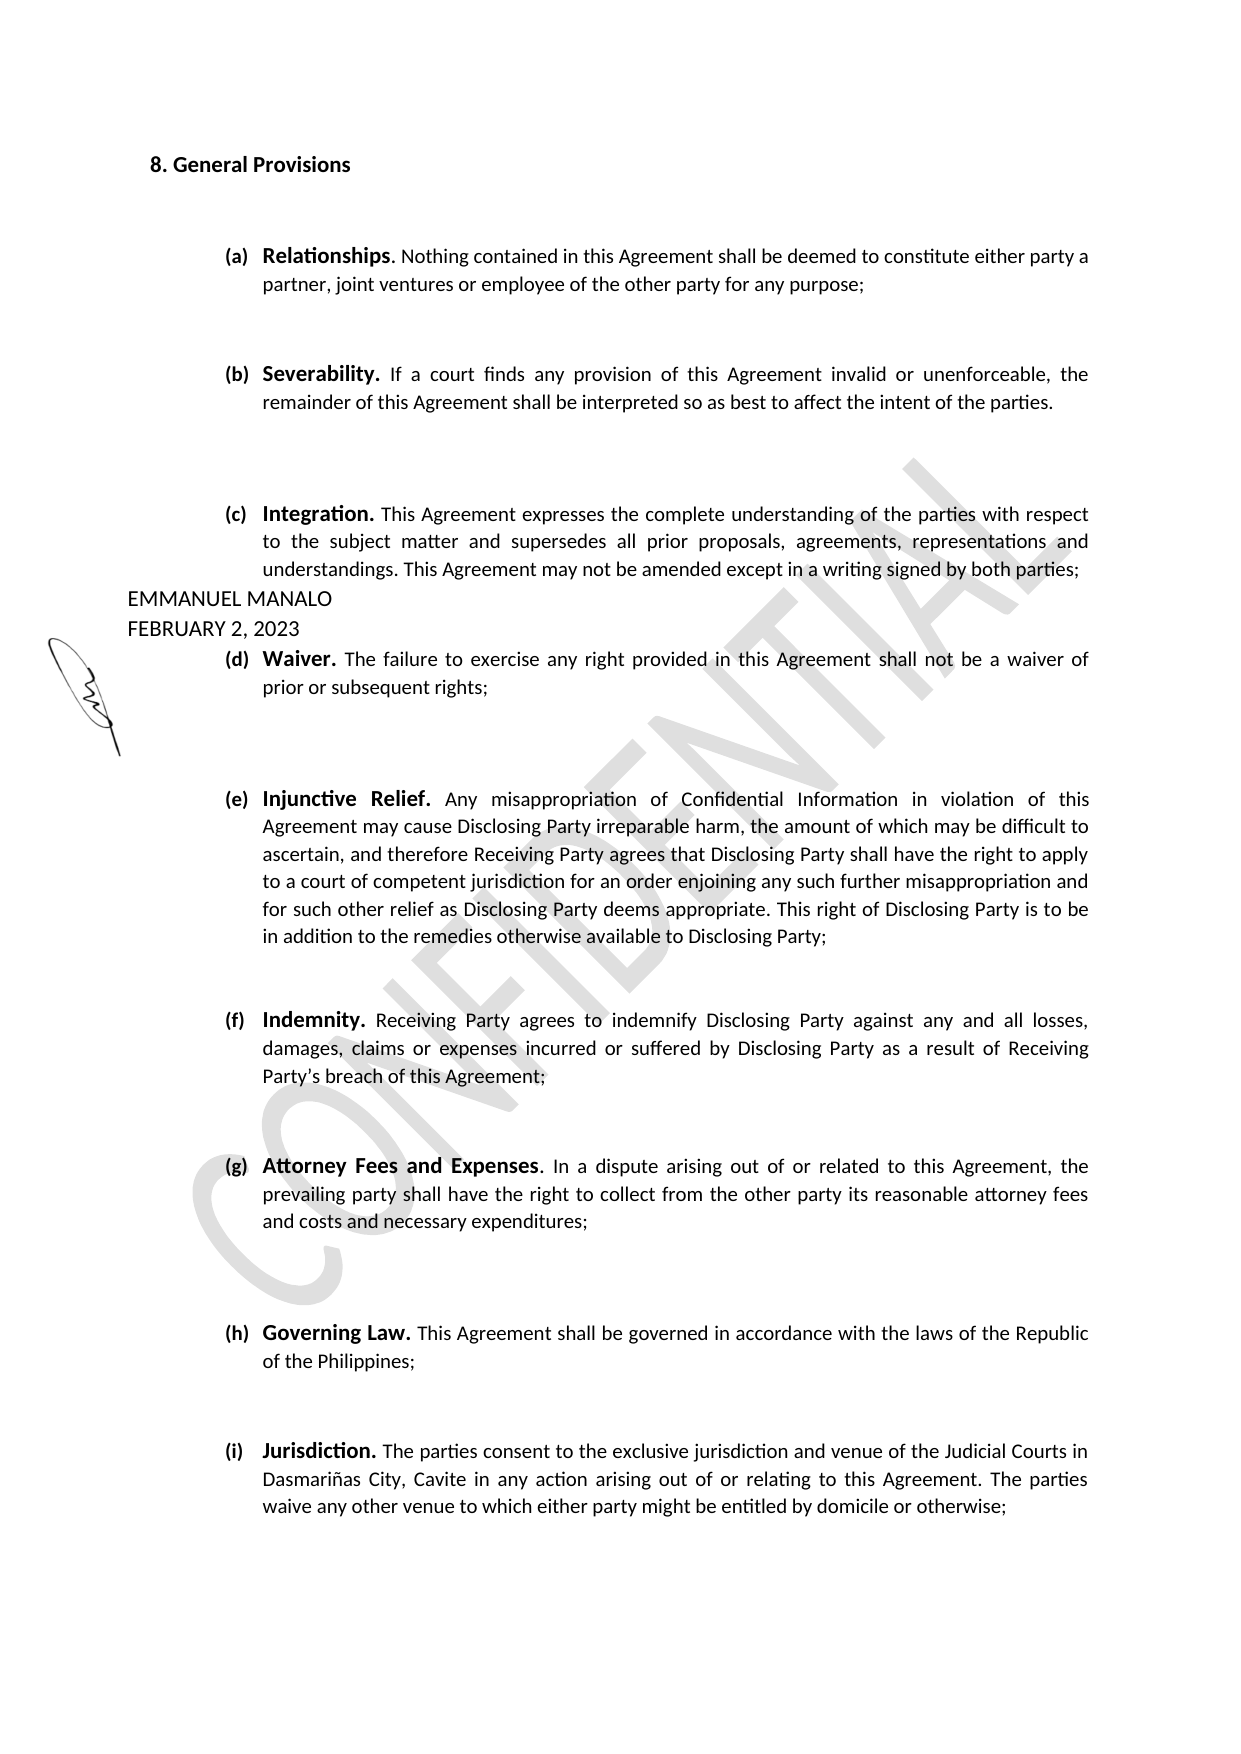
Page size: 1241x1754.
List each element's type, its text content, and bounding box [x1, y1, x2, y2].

list Governing Law. This Agreement shall be governed in accordance with the laws of the Republic of the Philippines; [225, 1318, 1090, 1373]
list Integration. This Agreement expresses the complete understanding of the parties with respect to the subject matter and supersedes all prior proposals, agreements, representations and understandings. This Agreement may not be amended except in a writing signed by both parties; [225, 499, 1090, 581]
list Injunctive Relief. Any misappropriation of Confidential Information in violation of this Agreement may cause Disclosing Party irreparable harm, the amount of which may be difficult to ascertain, and therefore Receiving Party agrees that Disclosing Party shall have the right to apply to a court of competent jurisdiction for an order enjoining any such further misappropriation and for such other relief as Disclosing Party deems appropriate. This right of Disclosing Party is to be in addition to the remedies otherwise available to Disclosing Party; [225, 784, 1090, 949]
list Waiver. The failure to exercise any right provided in this Agreement shall not be a waiver of prior or subsequent rights; [225, 644, 1090, 699]
list Severability. If a court finds any provision of this Agreement invalid or unenforceable, the remainder of this Agreement shall be interpreted so as best to affect the intent of the parties. [225, 359, 1090, 414]
list Indemnity. Receiving Party agrees to indemnify Disclosing Party against any and all losses, damages, claims or expenses incurred or suffered by Disclosing Party as a result of Receiving Party’s breach of this Agreement; [225, 1006, 1090, 1088]
text 8. General Provisions [150, 150, 1090, 178]
list Relationships. Nothing contained in this Agreement shall be deemed to constitute either party a partner, joint ventures or employee of the other party for any purpose; [225, 241, 1090, 296]
list Jurisdiction. The parties consent to the exclusive jurisdiction and venue of the Judicial Courts in Dasmariñas City, Cavite in any action arising out of or relating to this Agreement. The parties waive any other venue to which either party might be entitled by domicile or otherwise; [225, 1436, 1090, 1519]
picture [44, 628, 125, 763]
list Attorney Fees and Expenses. In a dispute arising out of or related to this Agreement, the prevailing party shall have the right to collect from the other party its reasonable attorney fees and costs and necessary expenditures; [225, 1151, 1090, 1234]
